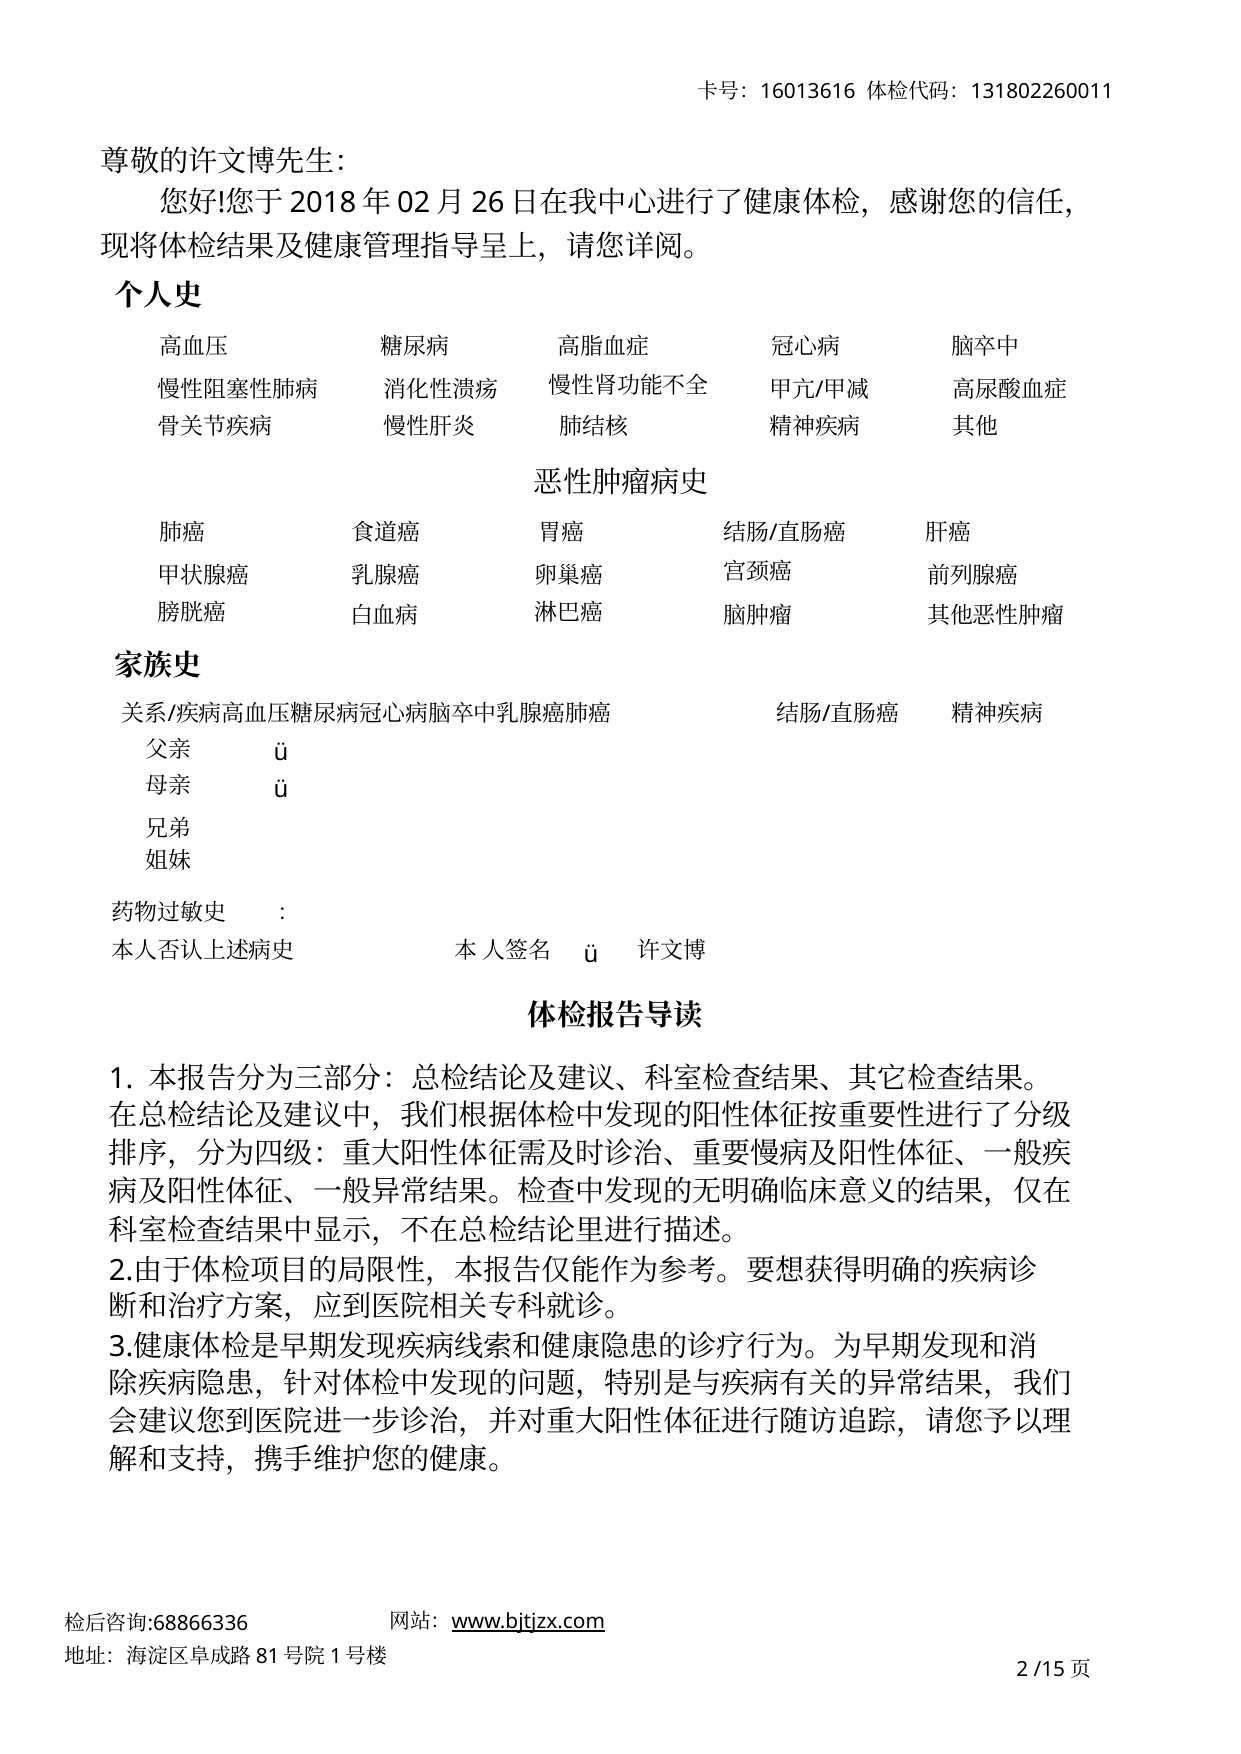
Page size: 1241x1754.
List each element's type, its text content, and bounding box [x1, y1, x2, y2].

text 白血病 [350, 605, 453, 628]
text 1. 本报告分为三部分：总检结论及建议、科室检查结果、其它检查结果。 [109, 1066, 1227, 1095]
text 家族史 [114, 652, 246, 681]
text 高脂血症 [557, 336, 743, 359]
text ü [583, 942, 630, 968]
text 脑肿瘤 [723, 605, 826, 628]
text 宫颈癌 [723, 545, 884, 588]
text ： [277, 902, 334, 925]
text 前列腺癌 [927, 565, 1053, 588]
text 在总检结论及建议中，我们根据体检中发现的阳性体征按重要性进行了分级 [109, 1095, 1227, 1133]
text 其他恶性肿瘤 [927, 605, 1099, 628]
text 慢性阻塞性肺病 [157, 379, 353, 402]
text ü [273, 766, 320, 805]
text 药物过敏史 [111, 902, 261, 925]
text 父亲 [145, 739, 226, 762]
text 消化性溃疡 [383, 379, 532, 402]
text 检后咨询:68866336 [64, 1614, 414, 1634]
text 会建议您到医院进一步诊治，并对重大阳性体征进行随访追踪，请您予以理 [109, 1401, 1229, 1439]
text 断和治疗方案，应到医院相关专科就诊。 [109, 1286, 1229, 1324]
text 淋巴癌 [534, 588, 639, 628]
text 姐妹 [145, 841, 226, 876]
text 慢性肾功能不全 [548, 359, 743, 402]
text 肺结核 [559, 402, 743, 442]
text 膀胱癌 [157, 588, 283, 628]
text 糖尿病 [380, 336, 483, 359]
text 高血压 [159, 336, 263, 359]
text 解和支持，携手维护您的健康。 [109, 1439, 1229, 1477]
text 胃癌 [538, 522, 619, 545]
text 食道癌 [351, 522, 454, 545]
text 个人史 [114, 282, 247, 312]
text 其他 [952, 402, 1102, 442]
text 您好!您于2018年02月26日在我中心进行了健康体检，感谢您的信任， [159, 189, 1202, 219]
text 科室检查结果中显示，不在总检结论里进行描述。 [109, 1209, 1227, 1248]
text 恶性肿瘤病史 [534, 469, 754, 498]
text 体检报告导读 [528, 1002, 749, 1031]
text 许文博 [637, 940, 740, 963]
text 卡号：16013616 体检代码：131802260011 [697, 82, 1168, 103]
text 本人否认上述病史 [111, 941, 329, 964]
text 肝癌 [925, 522, 1006, 545]
text 母亲 [145, 762, 226, 802]
text ü [273, 740, 320, 766]
text 2 /15 页 [1016, 1659, 1128, 1680]
text 肺癌 [159, 522, 239, 545]
text 结肠/直肠癌 [776, 703, 937, 726]
text 冠心病 [771, 336, 874, 359]
text 网站：www.bjtjzx.com [389, 1612, 630, 1633]
text 乳腺癌 [351, 565, 454, 588]
text 地址：海淀区阜成路81号院1号楼 [64, 1634, 414, 1671]
text 3.健康体检是早期发现疾病线索和健康隐患的诊疗行为。为早期发现和消 [109, 1333, 1229, 1362]
text 慢性肝炎 [383, 402, 532, 442]
text 精神疾病 [951, 703, 1077, 726]
text 排序，分为四级：重大阳性体征需及时诊治、重要慢病及阳性体征、一般疾 [109, 1133, 1227, 1171]
text 除疾病隐患，针对体检中发现的问题，特别是与疾病有关的异常结果，我们 [109, 1362, 1229, 1401]
text 精神疾病 [769, 402, 907, 442]
text 甲亢/甲减 [769, 379, 907, 402]
text 2.由于体检项目的局限性，本报告仅能作为参考。要想获得明确的疾病诊 [109, 1257, 1229, 1286]
text 脑卒中 [951, 336, 1054, 359]
text 关系/疾病高血压糖尿病冠心病脑卒中乳腺癌肺癌 [121, 703, 776, 726]
text 骨关节疾病 [157, 402, 353, 442]
text 本 人签名 [454, 940, 580, 963]
text 甲状腺癌 [157, 565, 283, 588]
text 现将体检结果及健康管理指导呈上，请您详阅。 [100, 233, 812, 262]
text 结肠/直肠癌 [723, 522, 884, 545]
text 尊敬的许文博先生： [101, 148, 416, 177]
text 病及阳性体征、一般异常结果。检查中发现的无明确临床意义的结果，仅在 [109, 1171, 1227, 1209]
text 兄弟 [145, 818, 226, 841]
text 卵巢癌 [534, 565, 639, 588]
text 高尿酸血症 [952, 379, 1102, 402]
